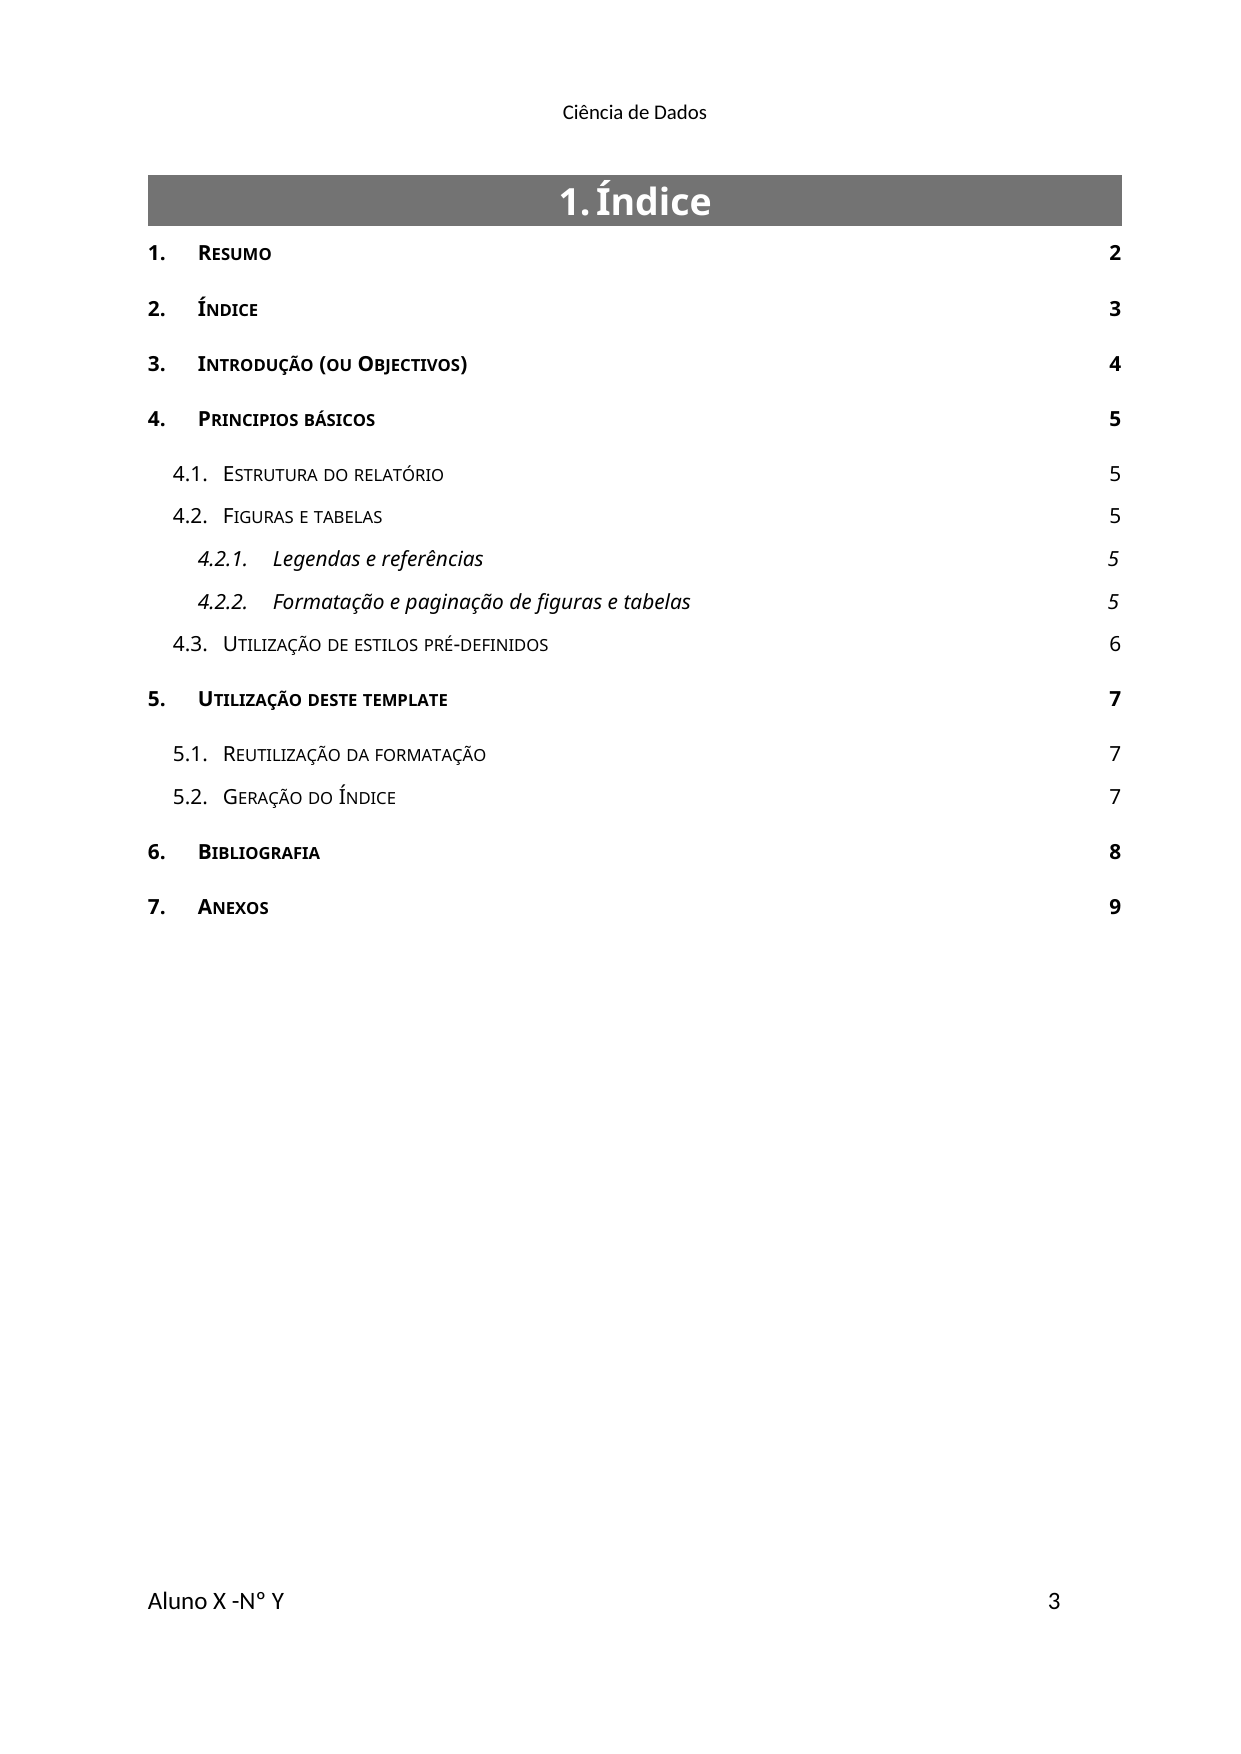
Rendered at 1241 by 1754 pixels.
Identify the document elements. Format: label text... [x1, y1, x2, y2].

subtitle Índice [148, 175, 1122, 226]
